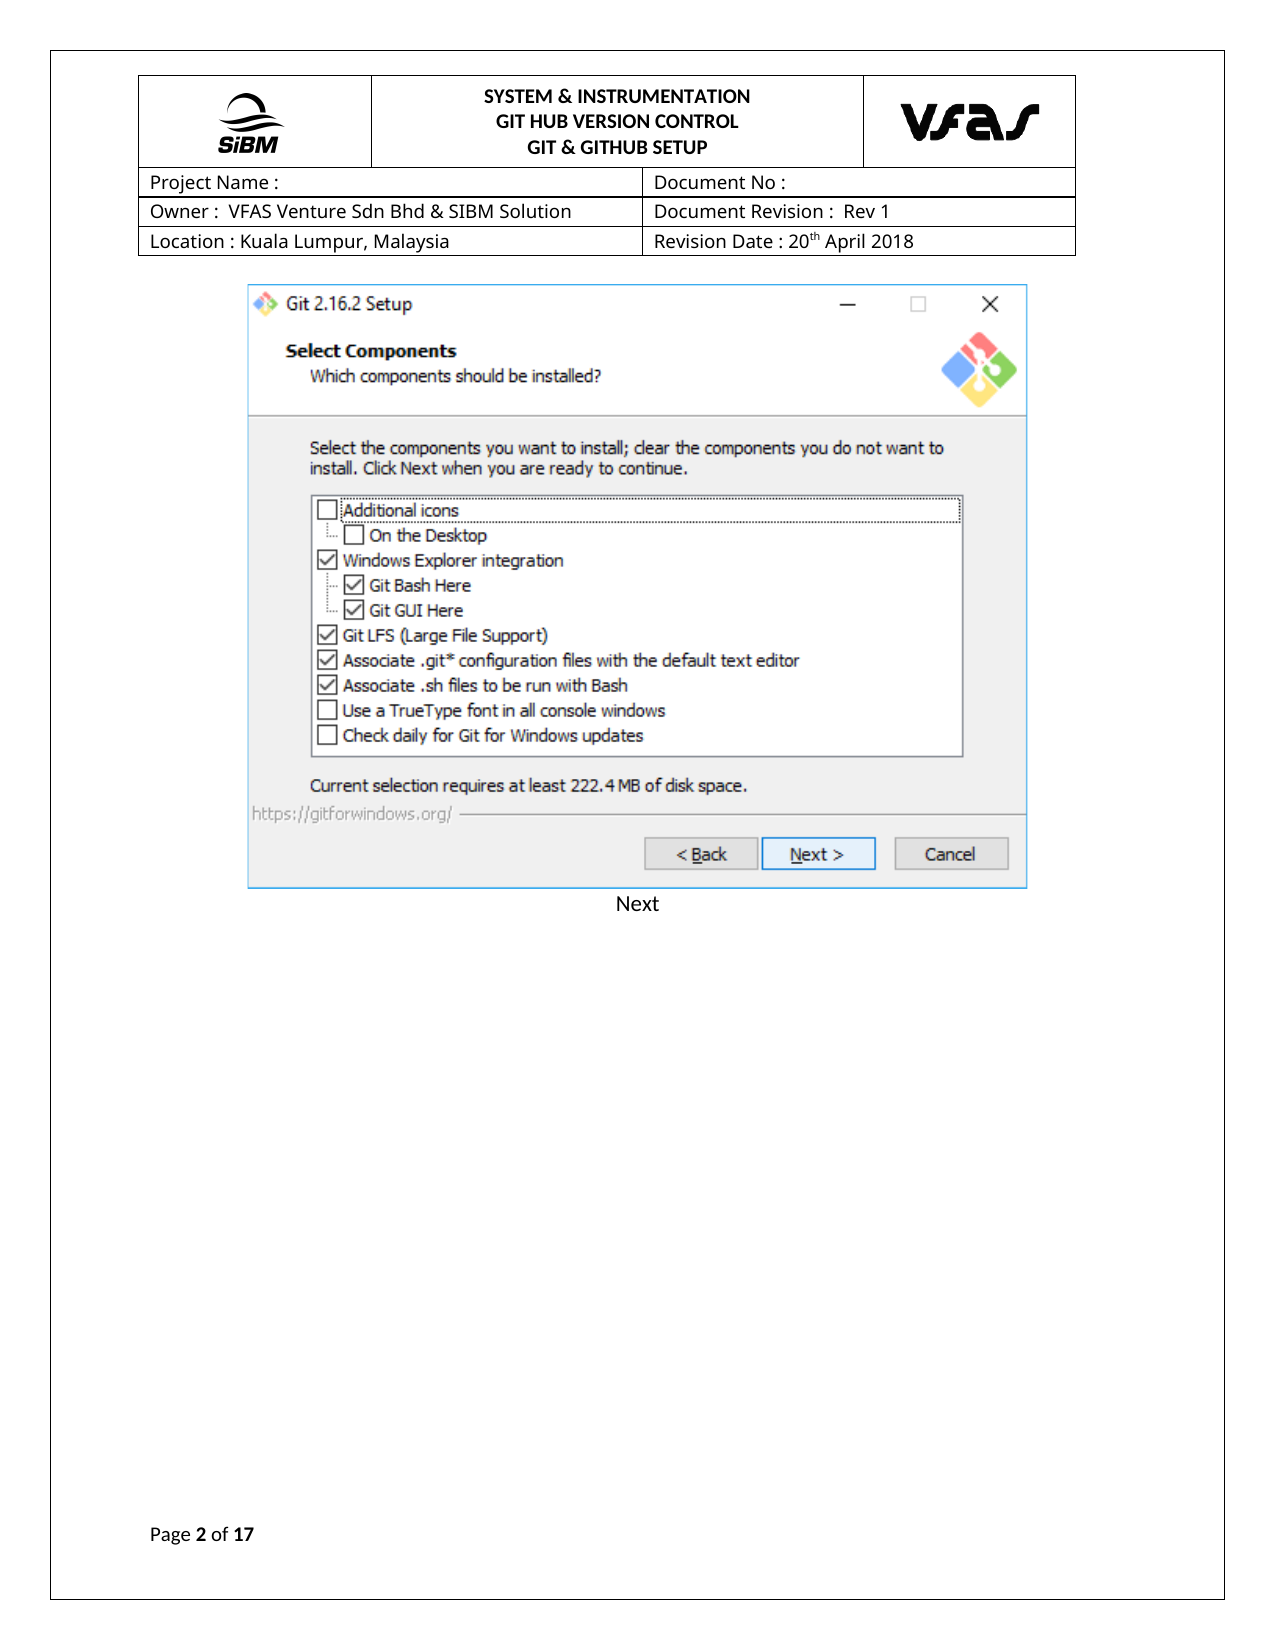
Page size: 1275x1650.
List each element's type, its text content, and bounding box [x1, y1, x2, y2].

picture [218, 93, 285, 153]
picture [247, 284, 1028, 889]
text Next [150, 889, 1125, 917]
picture [894, 98, 1045, 145]
